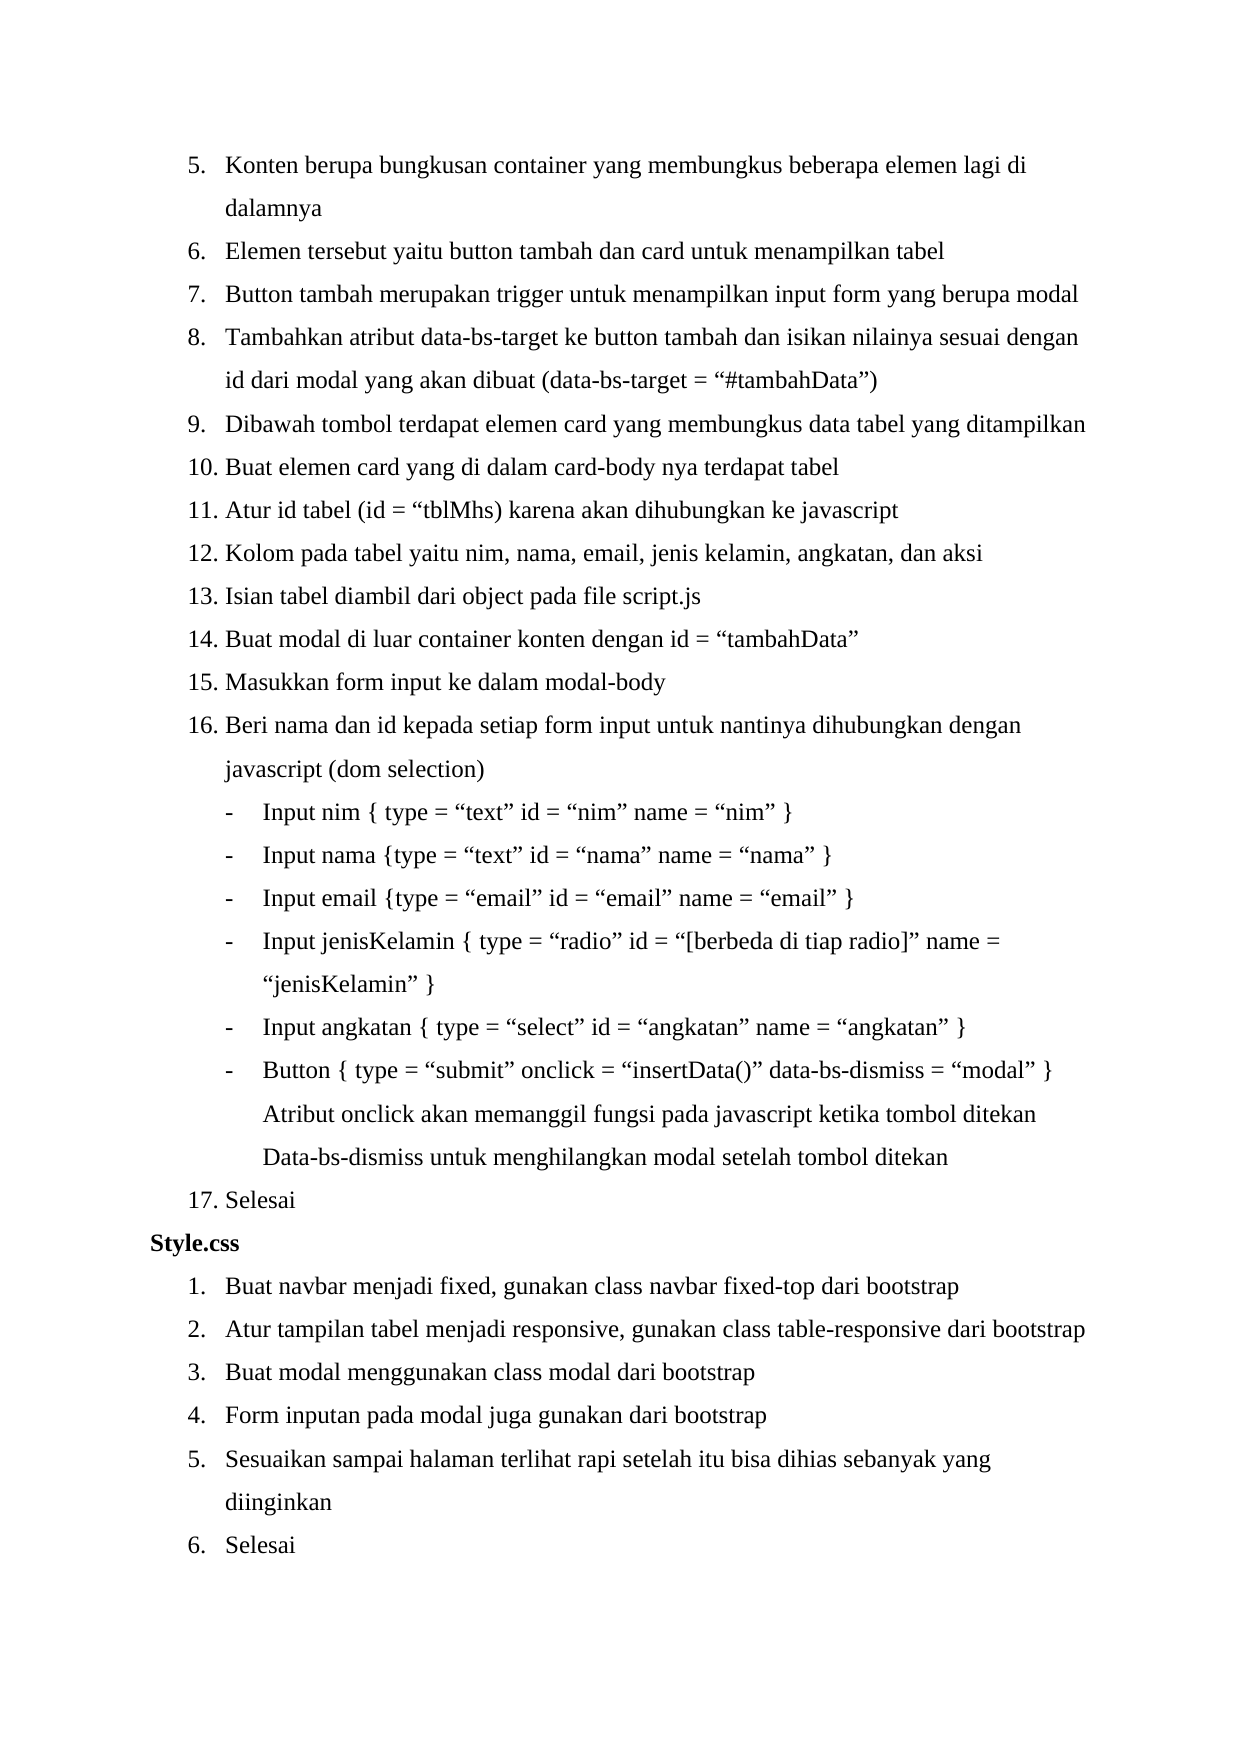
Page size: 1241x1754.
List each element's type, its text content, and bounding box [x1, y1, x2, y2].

list Button tambah merupakan trigger untuk menampilkan input form yang berupa modal [187, 279, 1090, 308]
list Sesuaikan sampai halaman terlihat rapi setelah itu bisa dihias sebanyak yang diinginkan [187, 1444, 1090, 1516]
list Dibawah tombol terdapat elemen card yang membungkus data tabel yang ditampilkan [187, 409, 1090, 437]
list Tambahkan atribut data-bs-target ke button tambah dan isikan nilainya sesuai dengan id dari modal yang akan dibuat (data-bs-target = “#tambahData”) [187, 322, 1090, 394]
list Buat modal di luar container konten dengan id = “tambahData” [187, 624, 1090, 653]
list Selesai [187, 1185, 1090, 1214]
list Elemen tersebut yaitu button tambah dan card untuk menampilkan tabel [187, 236, 1090, 265]
list Buat elemen card yang di dalam card-body nya terdapat tabel [187, 452, 1090, 481]
list Beri nama dan id kepada setiap form input untuk nantinya dihubungkan dengan javascript (dom selection) [187, 711, 1090, 782]
list Data-bs-dismiss untuk menghilangkan modal setelah tombol ditekan [262, 1142, 1090, 1171]
list Atur tampilan tabel menjadi responsive, gunakan class table-responsive dari bootstrap [187, 1314, 1090, 1343]
list Input jenisKelamin { type = “radio” id = “[berbeda di tiap radio]” name = “jenisKelamin” } [225, 926, 1090, 998]
list Masukkan form input ke dalam modal-body [187, 667, 1090, 696]
list Buat modal menggunakan class modal dari bootstrap [187, 1357, 1090, 1386]
list Selesai [187, 1530, 1090, 1559]
list Form inputan pada modal juga gunakan dari bootstrap [187, 1401, 1090, 1429]
list Konten berupa bungkusan container yang membungkus beberapa elemen lagi di dalamnya [187, 150, 1090, 222]
list Button { type = “submit” onclick = “insertData()” data-bs-dismiss = “modal” } [225, 1056, 1090, 1084]
list Input nama {type = “text” id = “nama” name = “nama” } [225, 840, 1090, 869]
list Input angkatan { type = “select” id = “angkatan” name = “angkatan” } [225, 1012, 1090, 1041]
list Atribut onclick akan memanggil fungsi pada javascript ketika tombol ditekan [262, 1099, 1090, 1127]
subtitle Style.css [150, 1228, 1090, 1257]
list Input email {type = “email” id = “email” name = “email” } [225, 883, 1090, 912]
list Kolom pada tabel yaitu nim, nama, email, jenis kelamin, angkatan, dan aksi [187, 538, 1090, 567]
list Atur id tabel (id = “tblMhs) karena akan dihubungkan ke javascript [187, 495, 1090, 524]
list Input nim { type = “text” id = “nim” name = “nim” } [225, 797, 1090, 826]
list Buat navbar menjadi fixed, gunakan class navbar fixed-top dari bootstrap [187, 1271, 1090, 1300]
list Isian tabel diambil dari object pada file script.js [187, 581, 1090, 610]
